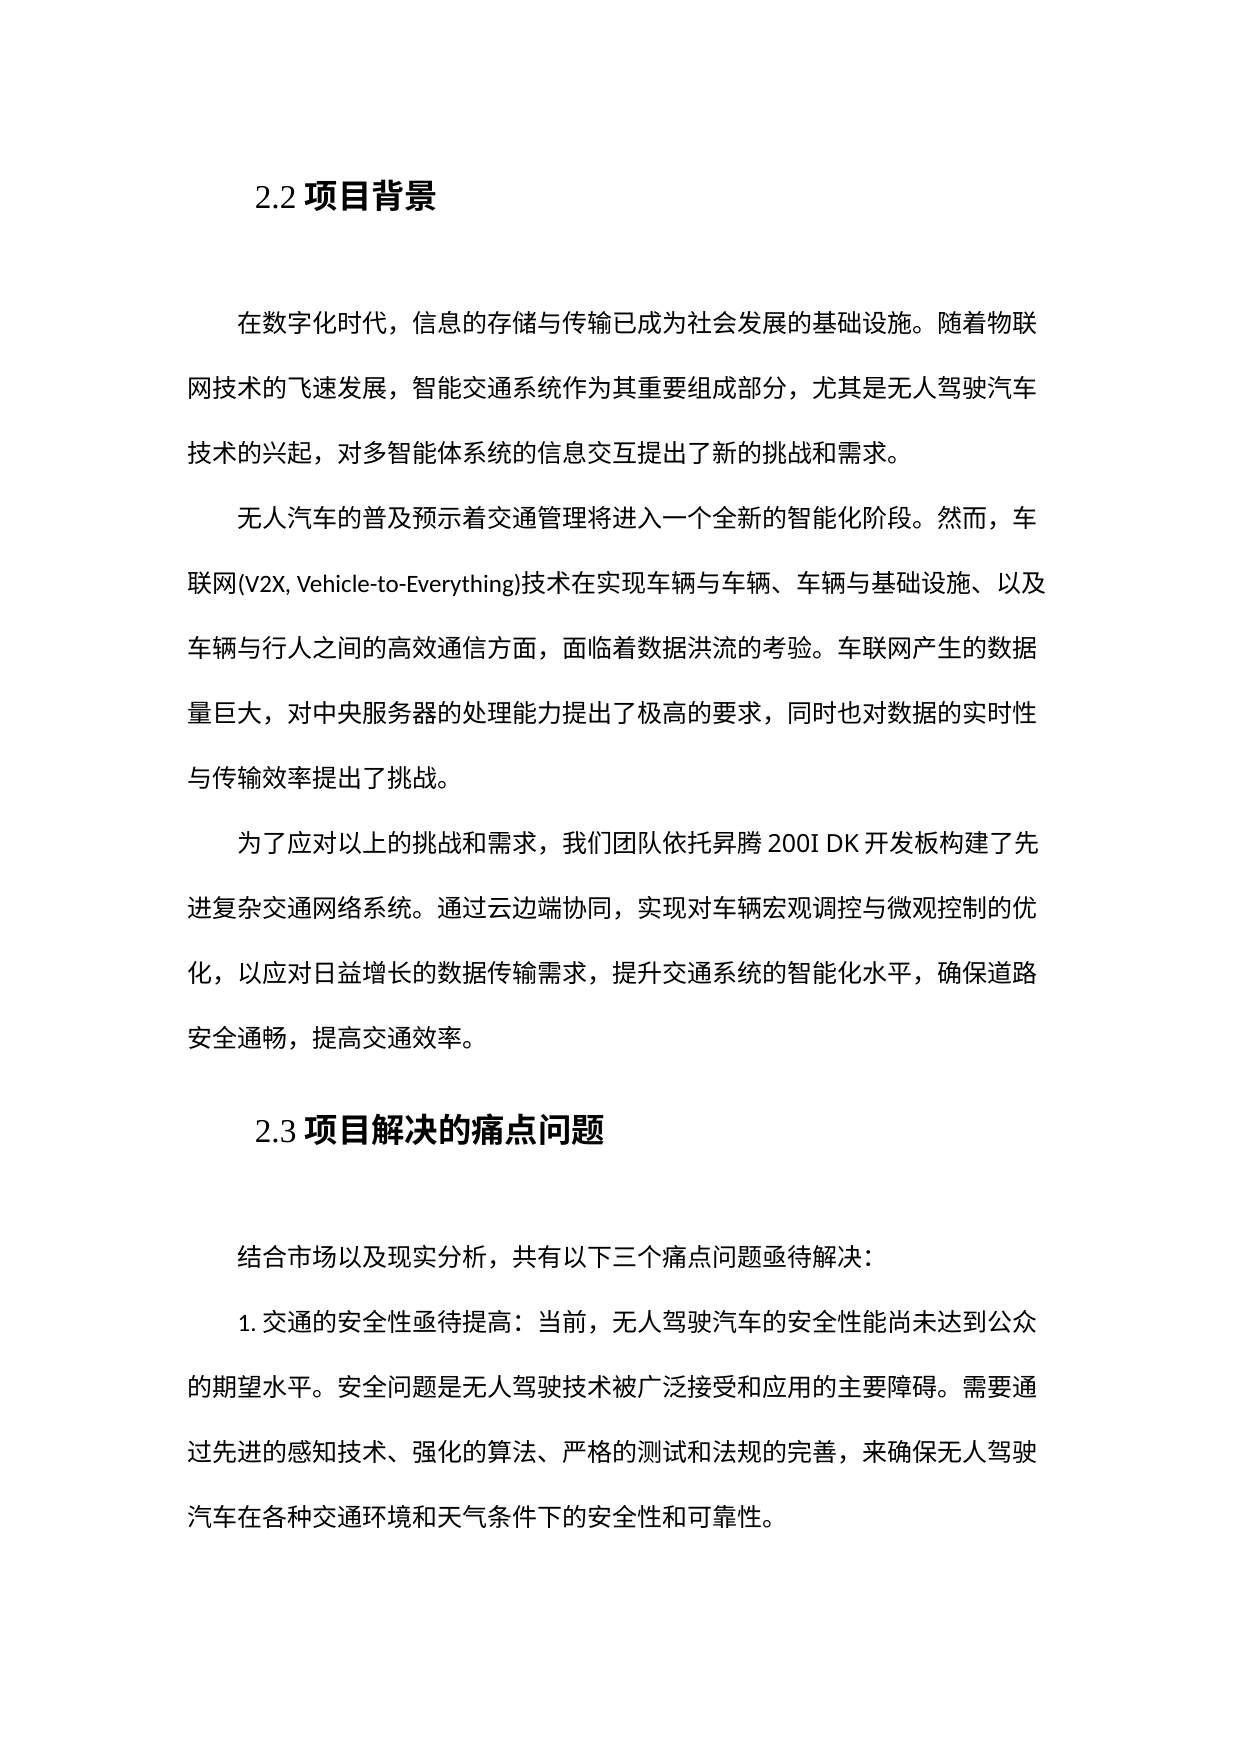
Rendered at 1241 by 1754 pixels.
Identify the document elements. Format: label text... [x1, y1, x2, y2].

text 结合市场以及现实分析，共有以下三个痛点问题亟待解决： [187, 1223, 1053, 1288]
text 为了应对以上的挑战和需求，我们团队依托昇腾200I DK开发板构建了先进复杂交通网络系统。通过云边端协同，实现对车辆宏观调控与微观控制的优化，以应对日益增长的数据传输需求，提升交通系统的智能化水平，确保道路安全通畅，提高交通效率。 [187, 809, 1053, 1069]
subtitle 项目解决的痛点问题 [187, 1096, 1053, 1161]
list 交通的安全性亟待提高：当前，无人驾驶汽车的安全性能尚未达到公众的期望水平。安全问题是无人驾驶技术被广泛接受和应用的主要障碍。需要通过先进的感知技术、强化的算法、严格的测试和法规的完善，来确保无人驾驶汽车在各种交通环境和天气条件下的安全性和可靠性。 [187, 1288, 1053, 1548]
text 无人汽车的普及预示着交通管理将进入一个全新的智能化阶段。然而，车联网(V2X, Vehicle-to-Everything)技术在实现车辆与车辆、车辆与基础设施、以及车辆与行人之间的高效通信方面，面临着数据洪流的考验。车联网产生的数据量巨大，对中央服务器的处理能力提出了极高的要求，同时也对数据的实时性与传输效率提出了挑战。 [187, 484, 1053, 809]
subtitle 项目背景 [187, 162, 1053, 227]
text 在数字化时代，信息的存储与传输已成为社会发展的基础设施。随着物联网技术的飞速发展，智能交通系统作为其重要组成部分，尤其是无人驾驶汽车技术的兴起，对多智能体系统的信息交互提出了新的挑战和需求。 [187, 289, 1053, 484]
